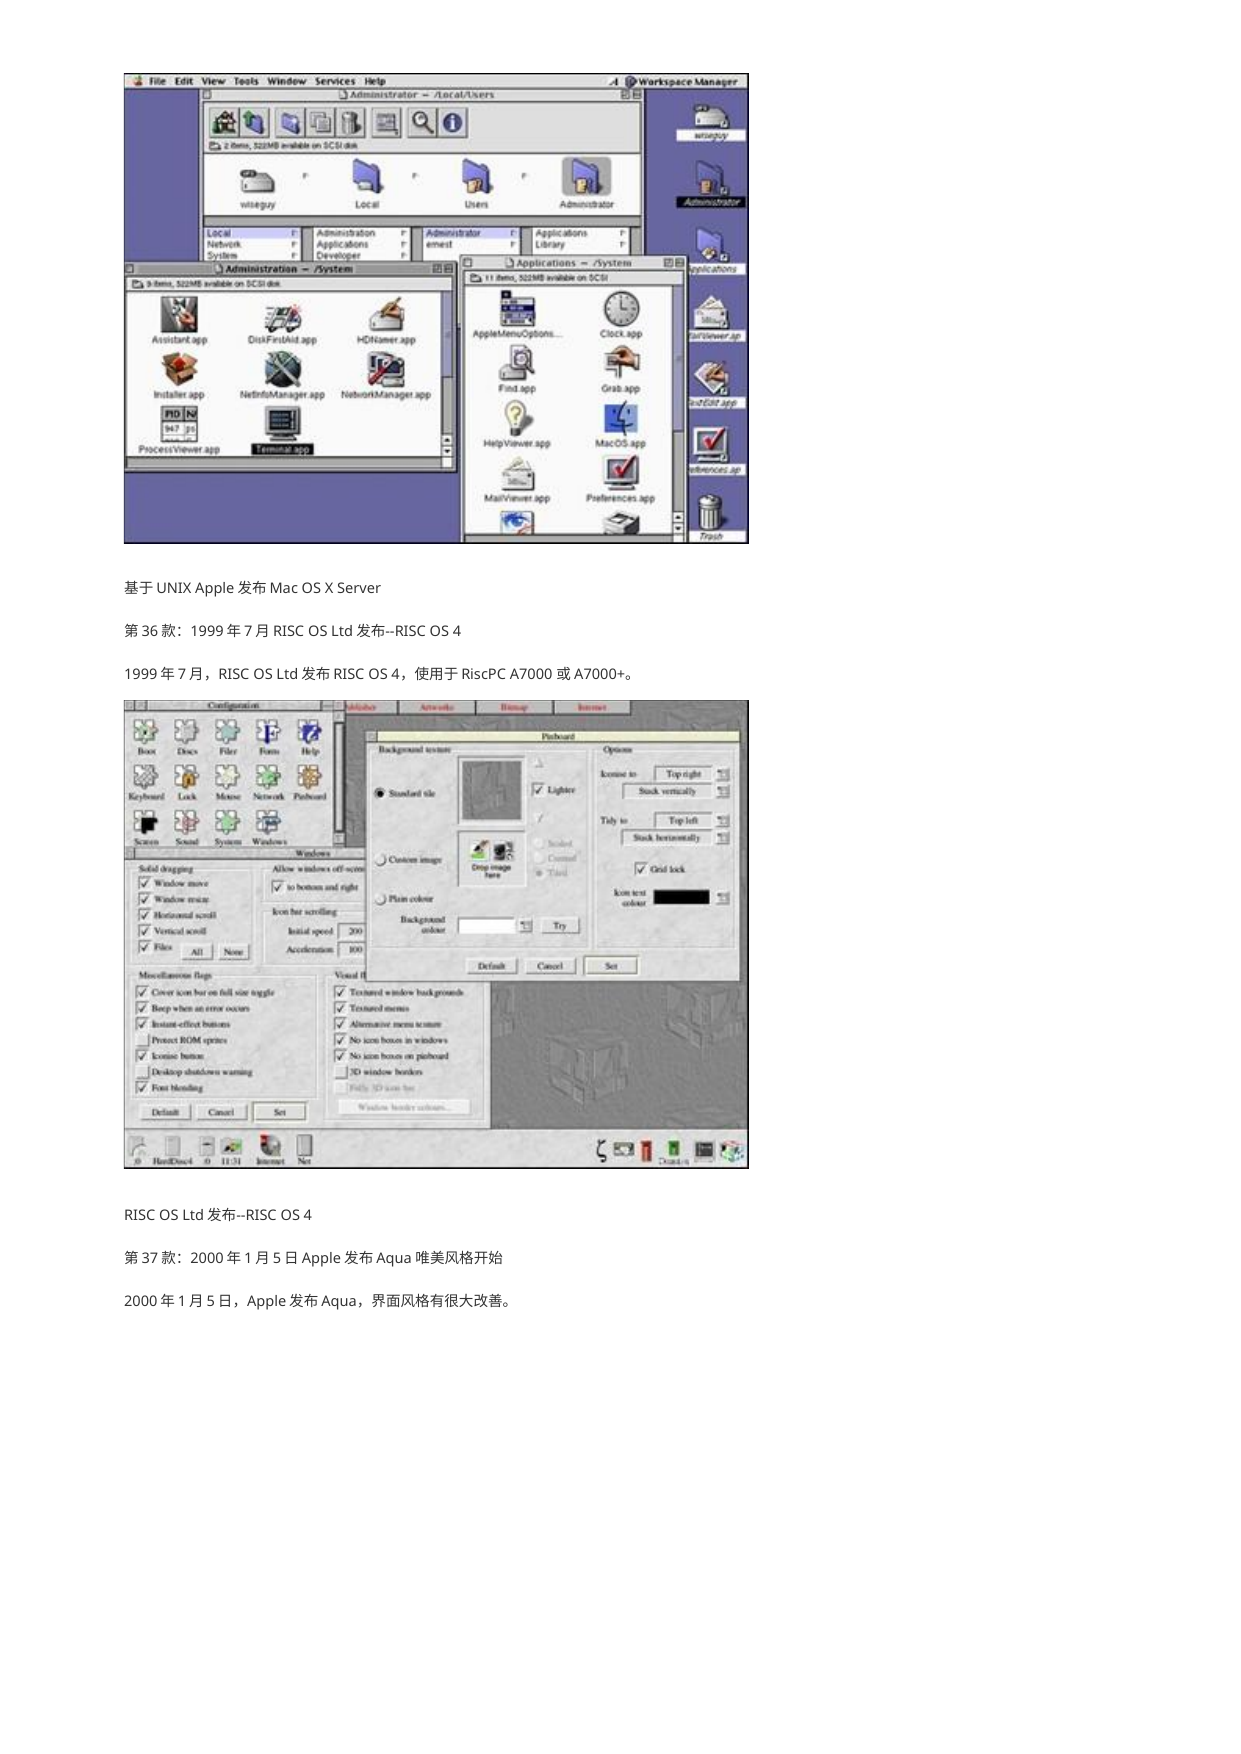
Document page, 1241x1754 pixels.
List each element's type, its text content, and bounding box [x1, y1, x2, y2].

text 第37款：2000年1月5日 Apple发布Aqua 唯美风格开始 [74, 1241, 1181, 1273]
text RISC OS Ltd发布--RISC OS 4 [74, 1198, 1181, 1230]
text 基于UNIX Apple发布Mac OS X Server [74, 571, 1181, 604]
text 2000年1月5日，Apple发布Aqua，界面风格有很大改善。 [74, 1284, 1181, 1316]
text 1999年7月，RISC OS Ltd发布RISC OS 4，使用于RiscPC A7000 或 A7000+。 [74, 657, 1181, 689]
picture [123, 73, 749, 544]
picture [123, 700, 749, 1169]
text 第36款：1999年7月 RISC OS Ltd发布--RISC OS 4 [74, 614, 1181, 647]
